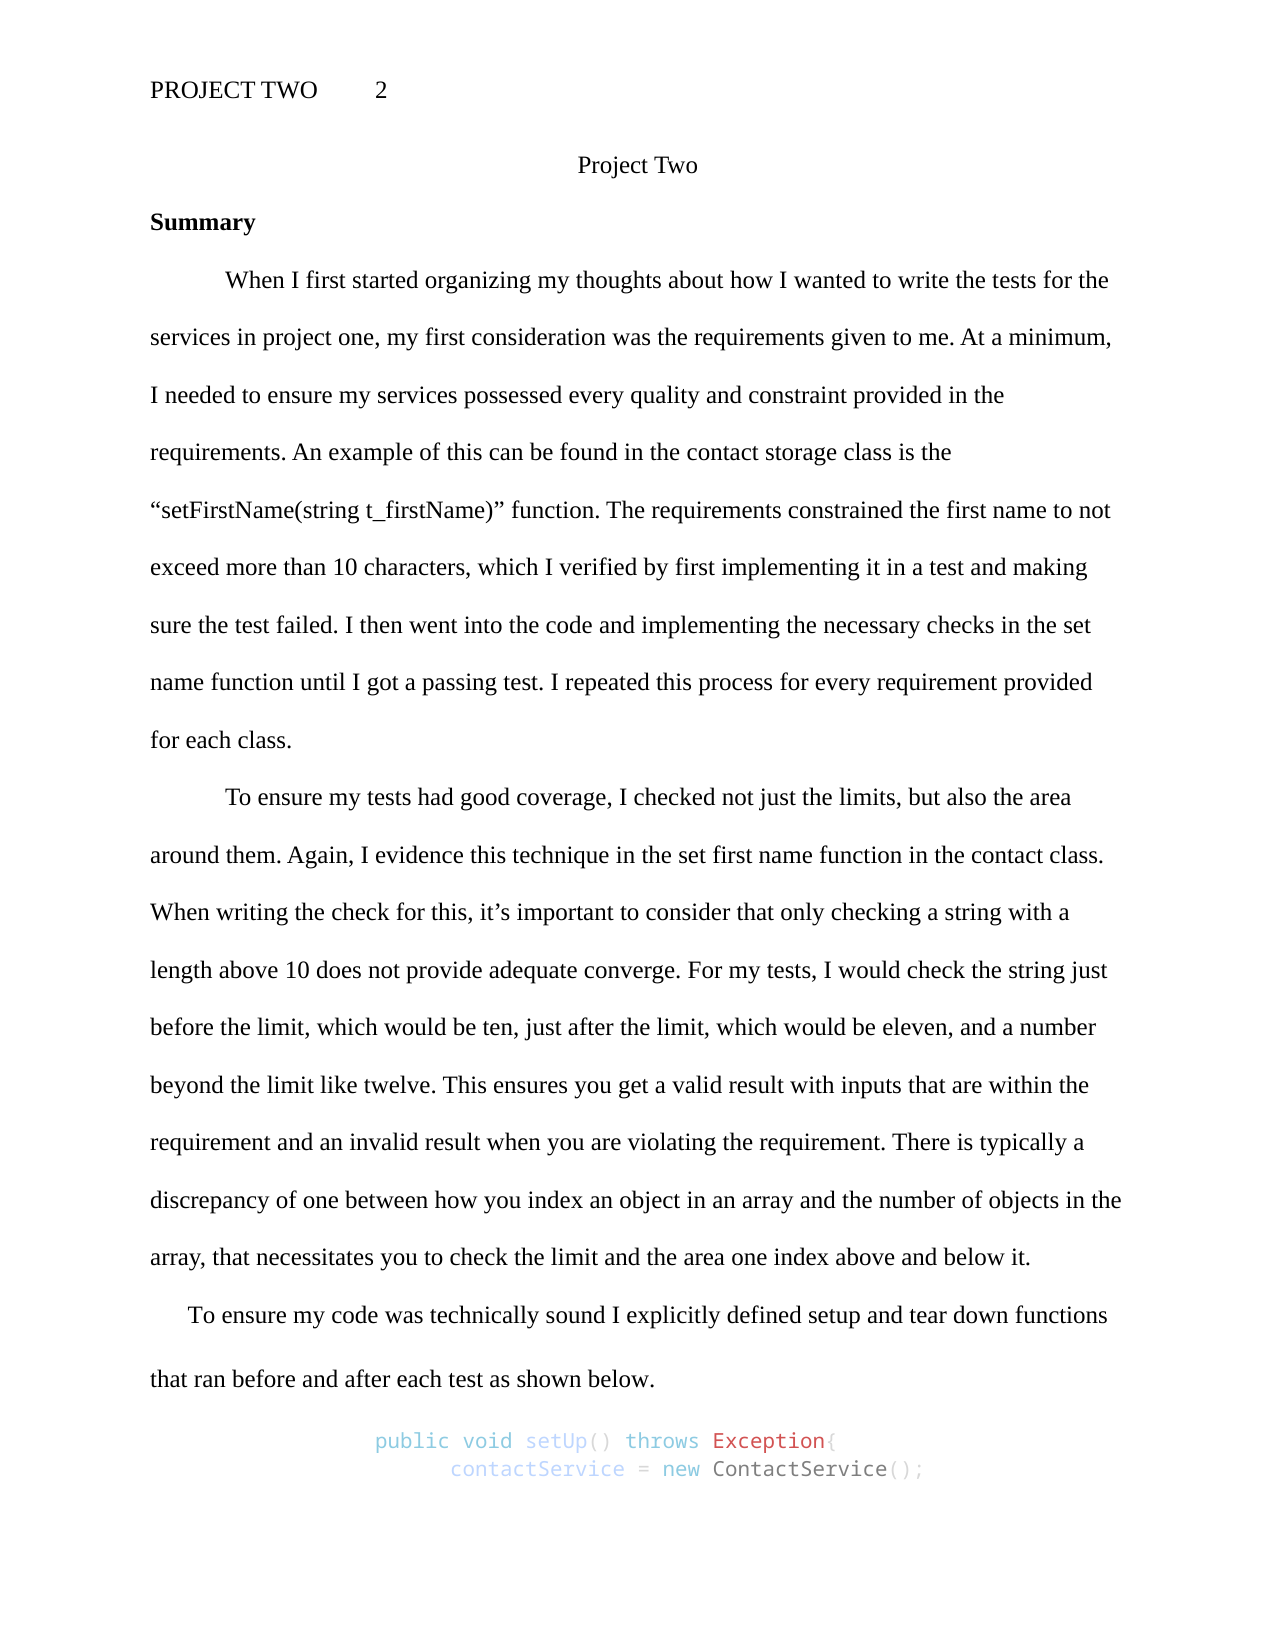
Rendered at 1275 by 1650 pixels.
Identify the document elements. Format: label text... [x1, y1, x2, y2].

text contactService = new ContactService(); [319, 1454, 1125, 1483]
title Summary [150, 207, 1125, 236]
title Project Two [150, 150, 1125, 179]
title To ensure my tests had good coverage, I checked not just the limits, but also the area around them. Again, I evidence this technique in the set first name function in the contact class. When writing the check for this, it’s important to consider that only checking a string with a length above 10 does not provide adequate converge. For my tests, I would check the string just before the limit, which would be ten, just after the limit, which would be eleven, and a number beyond the limit like twelve. This ensures you get a valid result with inputs that are within the requirement and an invalid result when you are violating the requirement. There is typically a discrepancy of one between how you index an object in an array and the number of objects in the array, that necessitates you to check the limit and the area one index above and below it. [150, 782, 1125, 1271]
text To ensure my code was technically sound I explicitly defined setup and tear down functions that ran before and after each test as shown below. [150, 1300, 1125, 1393]
title When I first started organizing my thoughts about how I wanted to write the tests for the services in project one, my first consideration was the requirements given to me. At a minimum, I needed to ensure my services possessed every quality and constraint provided in the requirements. An example of this can be found in the contact storage class is the “setFirstName(string t_firstName)” function. The requirements constrained the first name to not exceed more than 10 characters, which I verified by first implementing it in a test and making sure the test failed. I then went into the code and implementing the necessary checks in the set name function until I got a passing test. I repeated this process for every requirement provided for each class. [150, 265, 1125, 754]
text public void setUp() throws Exception{ [319, 1426, 1125, 1454]
